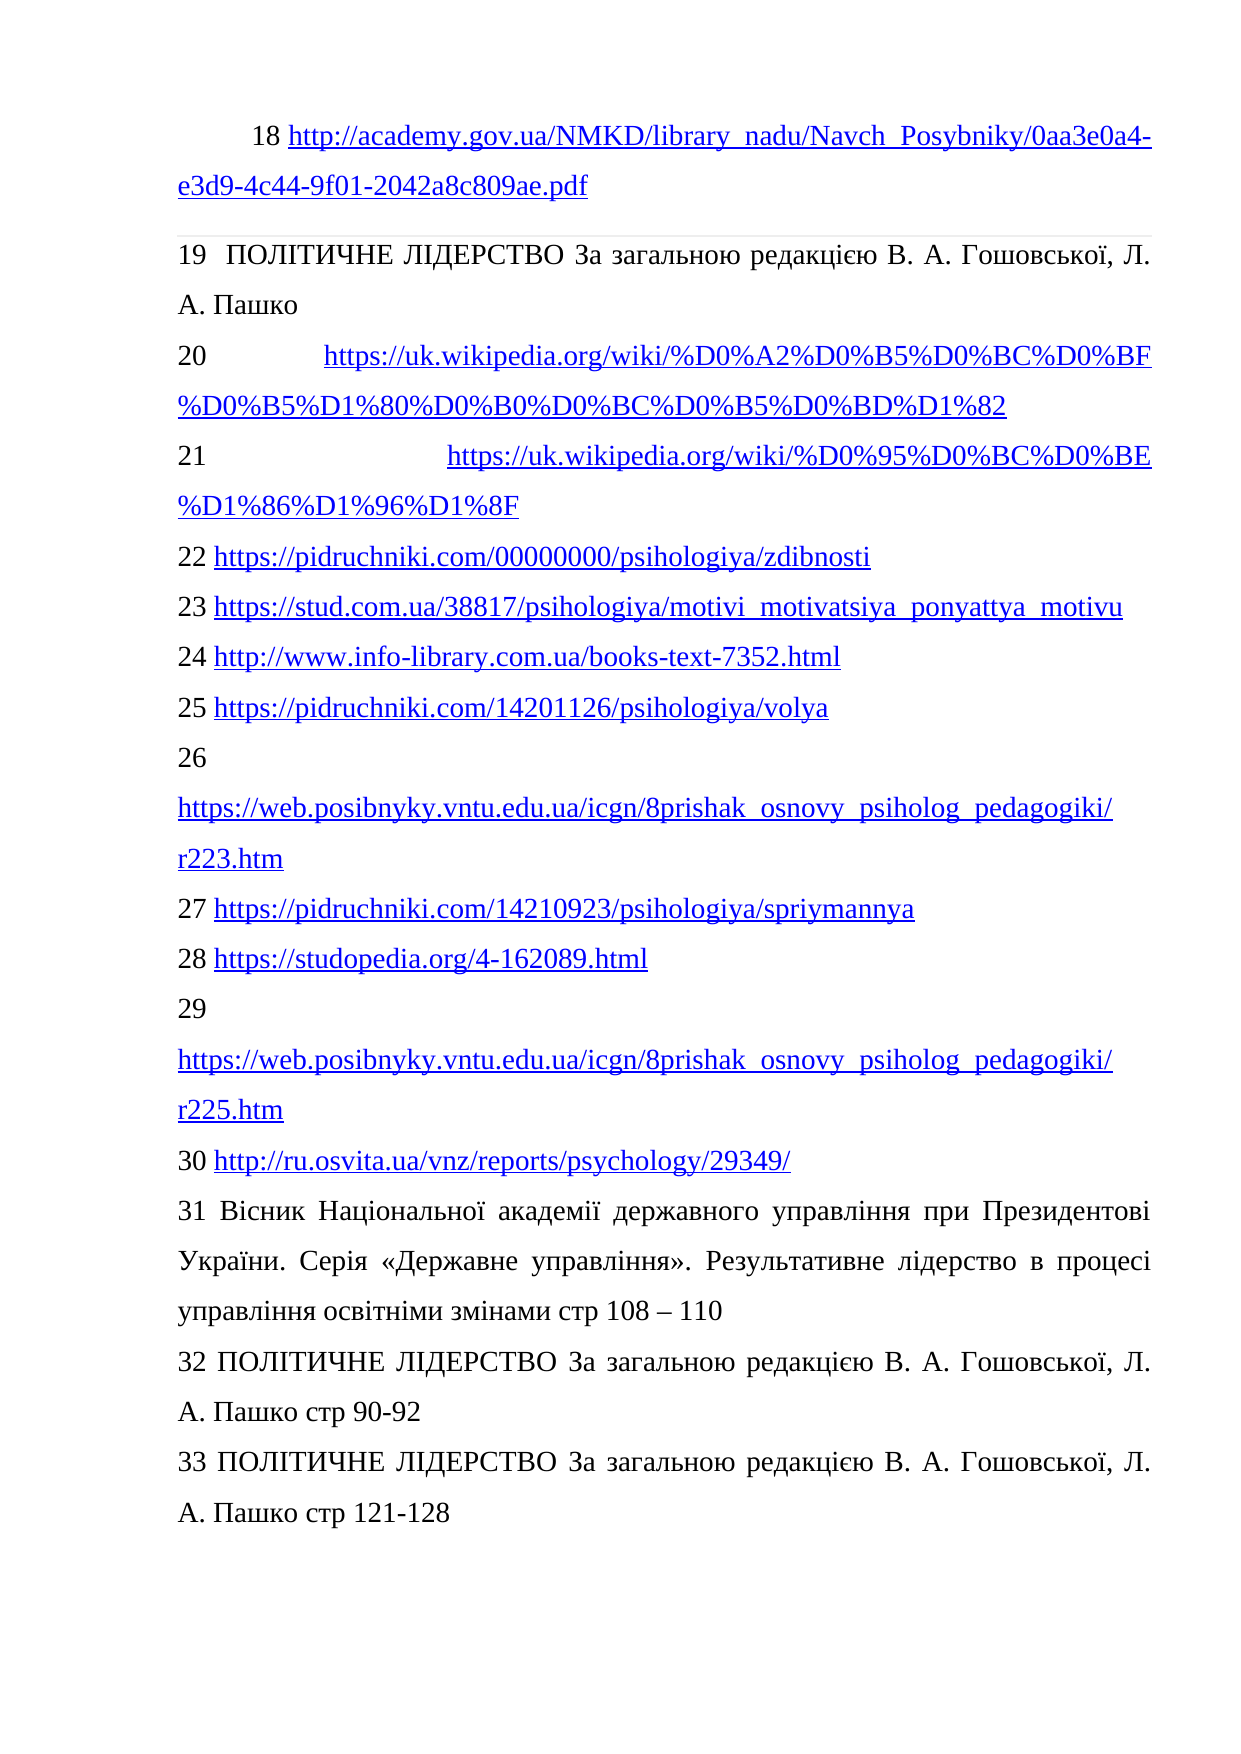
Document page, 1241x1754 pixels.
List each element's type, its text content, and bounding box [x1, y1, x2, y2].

text 19 ПОЛІТИЧНЕ ЛІДЕРСТВО За загальною редакцією В. А. Гошовської, Л. А. Пашко [177, 237, 1152, 321]
text 27 https://pidruchniki.com/14210923/psihologiya/spriymannya [177, 889, 1152, 924]
text 23 https://stud.com.ua/38817/psihologiya/motivi_motivatsiya_ponyattya_motivu [177, 588, 1152, 623]
text 25 https://pidruchniki.com/14201126/psihologiya/volya [177, 688, 1152, 723]
text 29 https://web.posibnyky.vntu.edu.ua/icgn/8prishak_osnovy_psiholog_pedagogiki/r225.htm [177, 990, 1152, 1126]
text 20 https://uk.wikipedia.org/wiki/%D0%A2%D0%B5%D0%BC%D0%BF%D0%B5%D1%80%D0%B0%D0%BC%D0%B5%D0%BD%D1%82 [177, 336, 1152, 421]
text 31 Вісник Національної академії державного управління при Президентові України. Серія «Державне управління». Результативне лідерство в процесі управління освітніми змінами стр 108 – 110 [177, 1191, 1152, 1327]
text 24 http://www.info-library.com.ua/books-text-7352.html [177, 638, 1152, 673]
text 18 http://academy.gov.ua/NMKD/library_nadu/Navch_Posybniky/0aa3e0a4-e3d9-4c44-9f01-2042a8c809ae.pdf [177, 118, 1152, 202]
text 32 ПОЛІТИЧНЕ ЛІДЕРСТВО За загальною редакцією В. А. Гошовської, Л. А. Пашко стр 90-92 [177, 1342, 1152, 1428]
text 22 https://pidruchniki.com/00000000/psihologiya/zdibnosti [177, 537, 1152, 572]
text 33 ПОЛІТИЧНЕ ЛІДЕРСТВО За загальною редакцією В. А. Гошовської, Л. А. Пашко стр 121-128 [177, 1443, 1152, 1528]
text 26 https://web.posibnyky.vntu.edu.ua/icgn/8prishak_osnovy_psiholog_pedagogiki/r223.htm [177, 738, 1152, 874]
text 28 https://studopedia.org/4-162089.html [177, 940, 1152, 975]
text 30 http://ru.osvita.ua/vnz/reports/psychology/29349/ [177, 1141, 1152, 1176]
text 21 https://uk.wikipedia.org/wiki/%D0%95%D0%BC%D0%BE%D1%86%D1%96%D1%8F [177, 437, 1152, 522]
